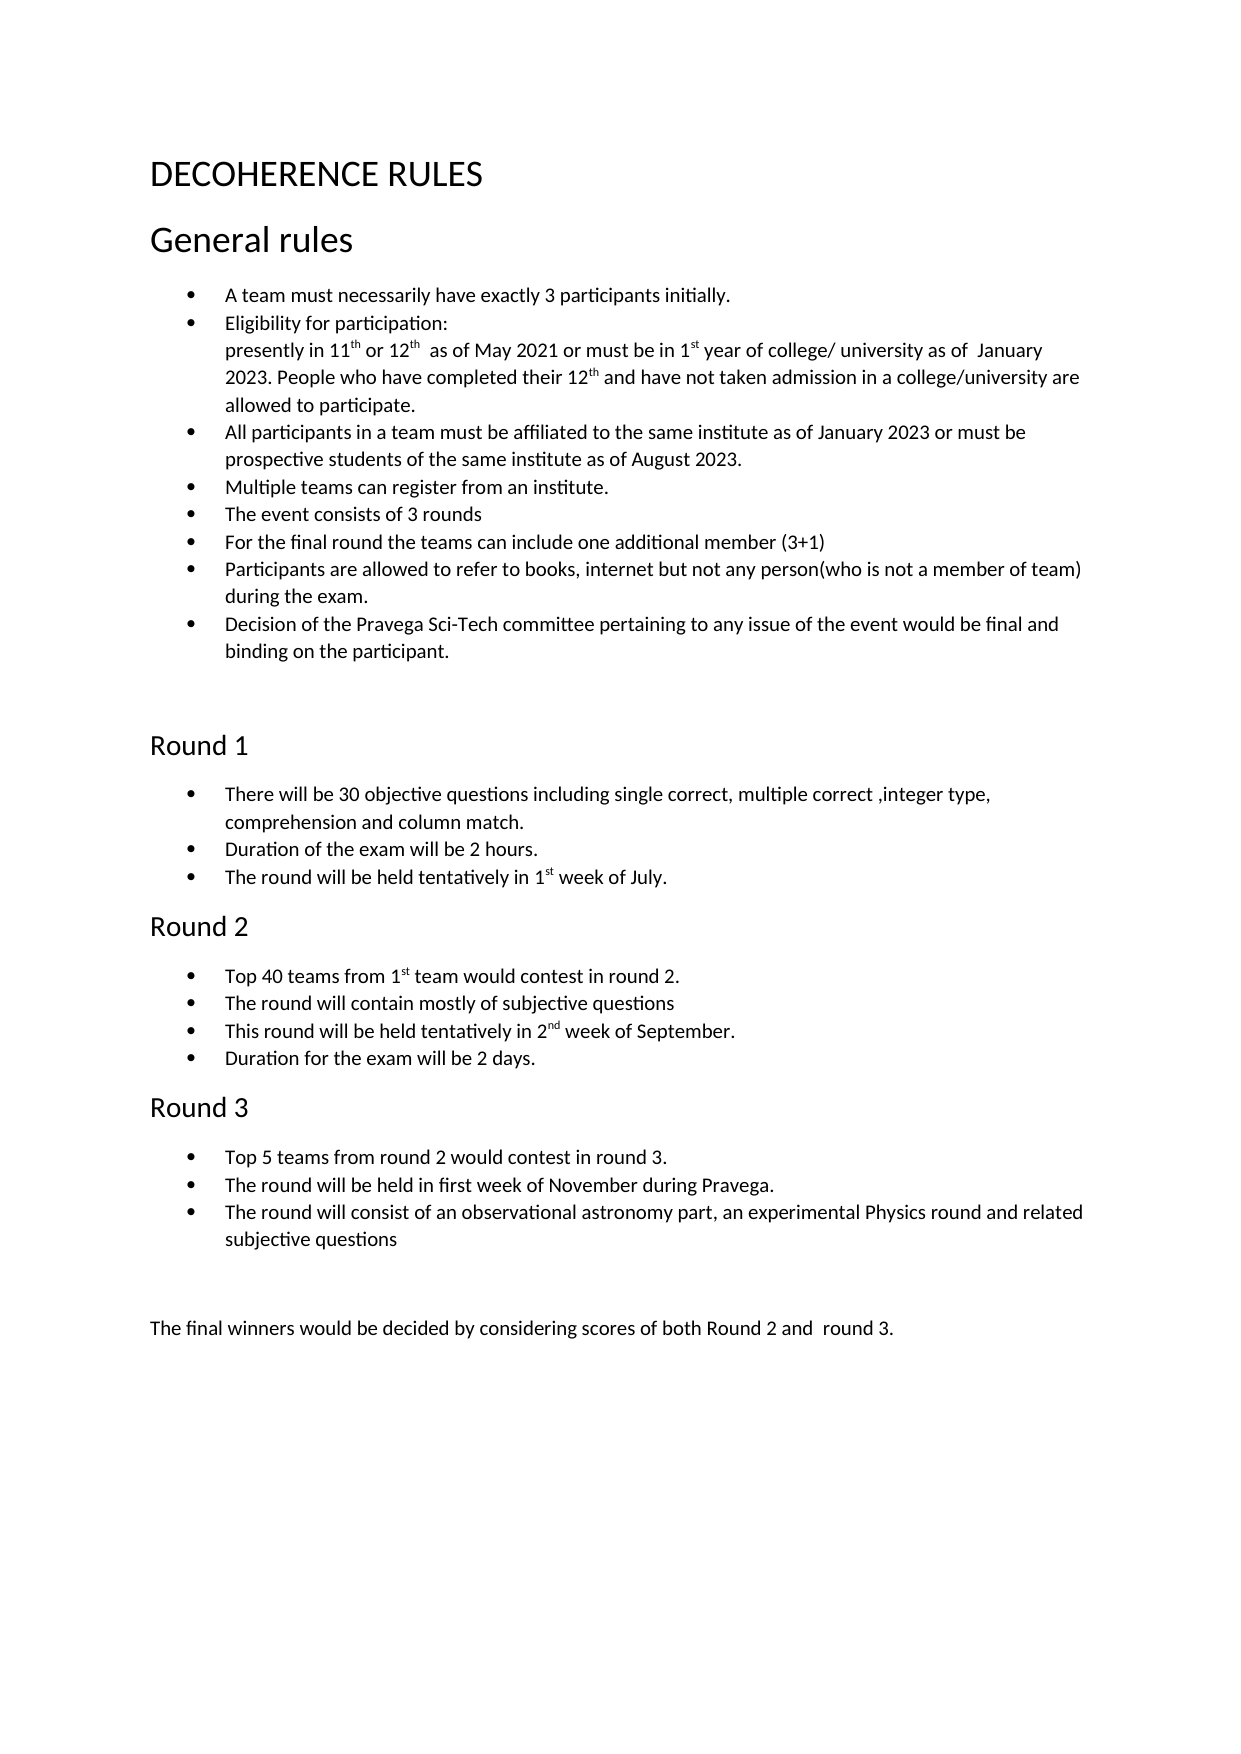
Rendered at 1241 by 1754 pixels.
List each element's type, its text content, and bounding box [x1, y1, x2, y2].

list Multiple teams can register from an institute. [187, 474, 1090, 499]
text Round 2 [150, 908, 1090, 943]
list presently in 11th or 12th as of May 2021 or must be in 1st year of college/ university as of January 2023. People who have completed their 12th and have not taken admission in a college/university are allowed to participate. [225, 337, 1090, 417]
list The round will consist of an observational astronomy part, an experimental Physics round and related subjective questions [187, 1199, 1090, 1252]
text General rules [150, 216, 1090, 262]
list A team must necessarily have exactly 3 participants initially. [187, 282, 1090, 308]
list The event consists of 3 rounds [187, 501, 1090, 527]
list There will be 30 objective questions including single correct, multiple correct ,integer type, comprehension and column match. [187, 782, 1090, 834]
list The round will be held tentatively in 1st week of July. [187, 864, 1090, 889]
text Round 1 [150, 727, 1090, 762]
list Decision of the Pravega Sci-Tech committee pertaining to any issue of the event would be final and binding on the participant. [187, 611, 1090, 664]
list Top 5 teams from round 2 would contest in round 3. [187, 1144, 1090, 1170]
list Eligibility for participation: [187, 310, 1090, 335]
list For the final round the teams can include one additional member (3+1) [187, 529, 1090, 554]
text Round 3 [150, 1089, 1090, 1125]
list Duration of the exam will be 2 hours. [187, 836, 1090, 862]
list The round will be held in first week of November during Pravega. [187, 1172, 1090, 1197]
text The final winners would be decided by considering scores of both Round 2 and round 3. [150, 1315, 1090, 1340]
list Duration for the exam will be 2 days. [187, 1045, 1090, 1071]
list Top 40 teams from 1st team would contest in round 2. [187, 963, 1090, 988]
text DECOHERENCE RULES [150, 150, 1090, 196]
list Participants are allowed to refer to books, internet but not any person(who is not a member of team) during the exam. [187, 556, 1090, 609]
list All participants in a team must be affiliated to the same institute as of January 2023 or must be prospective students of the same institute as of August 2023. [187, 419, 1090, 472]
list The round will contain mostly of subjective questions [187, 990, 1090, 1016]
list This round will be held tentatively in 2nd week of September. [187, 1018, 1090, 1043]
